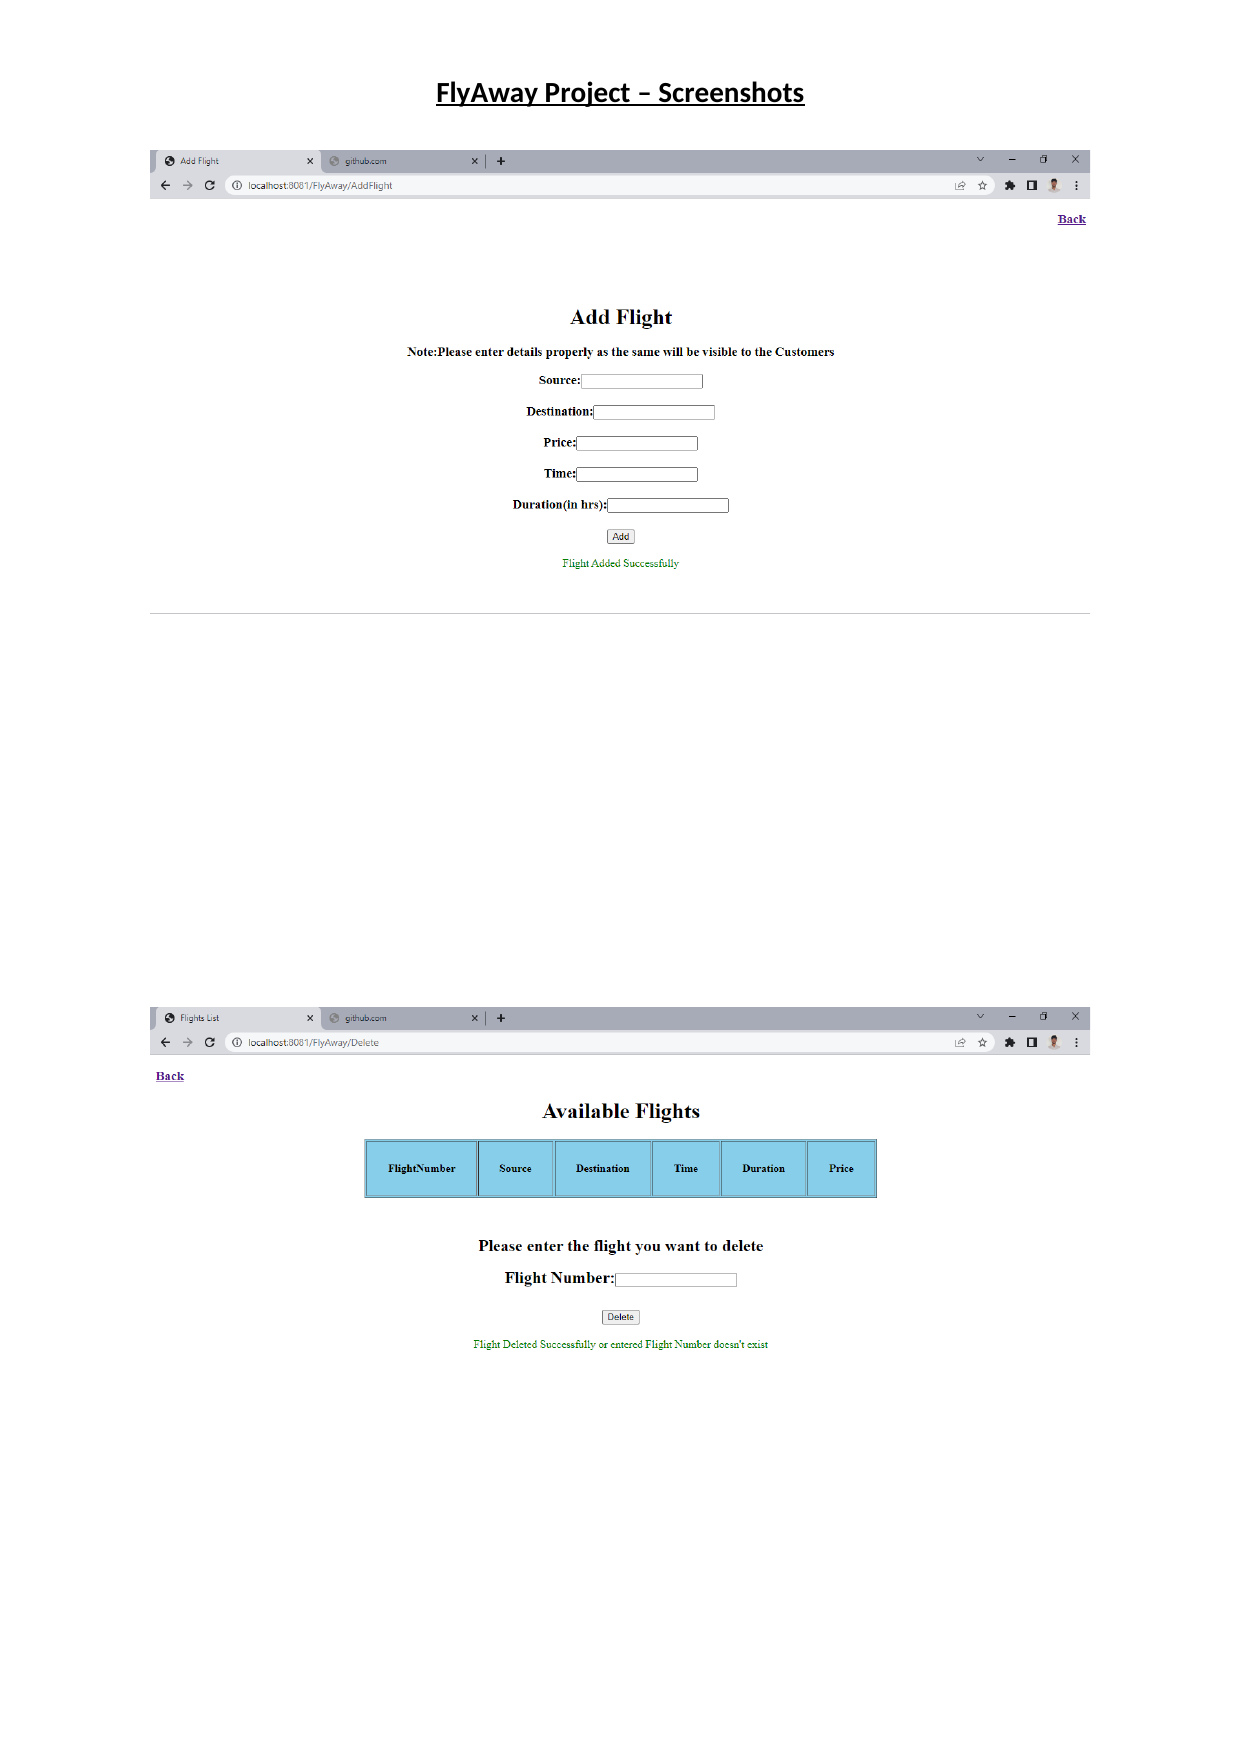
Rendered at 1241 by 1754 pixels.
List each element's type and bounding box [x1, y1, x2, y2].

picture [150, 1007, 1091, 1469]
picture [150, 150, 1091, 614]
